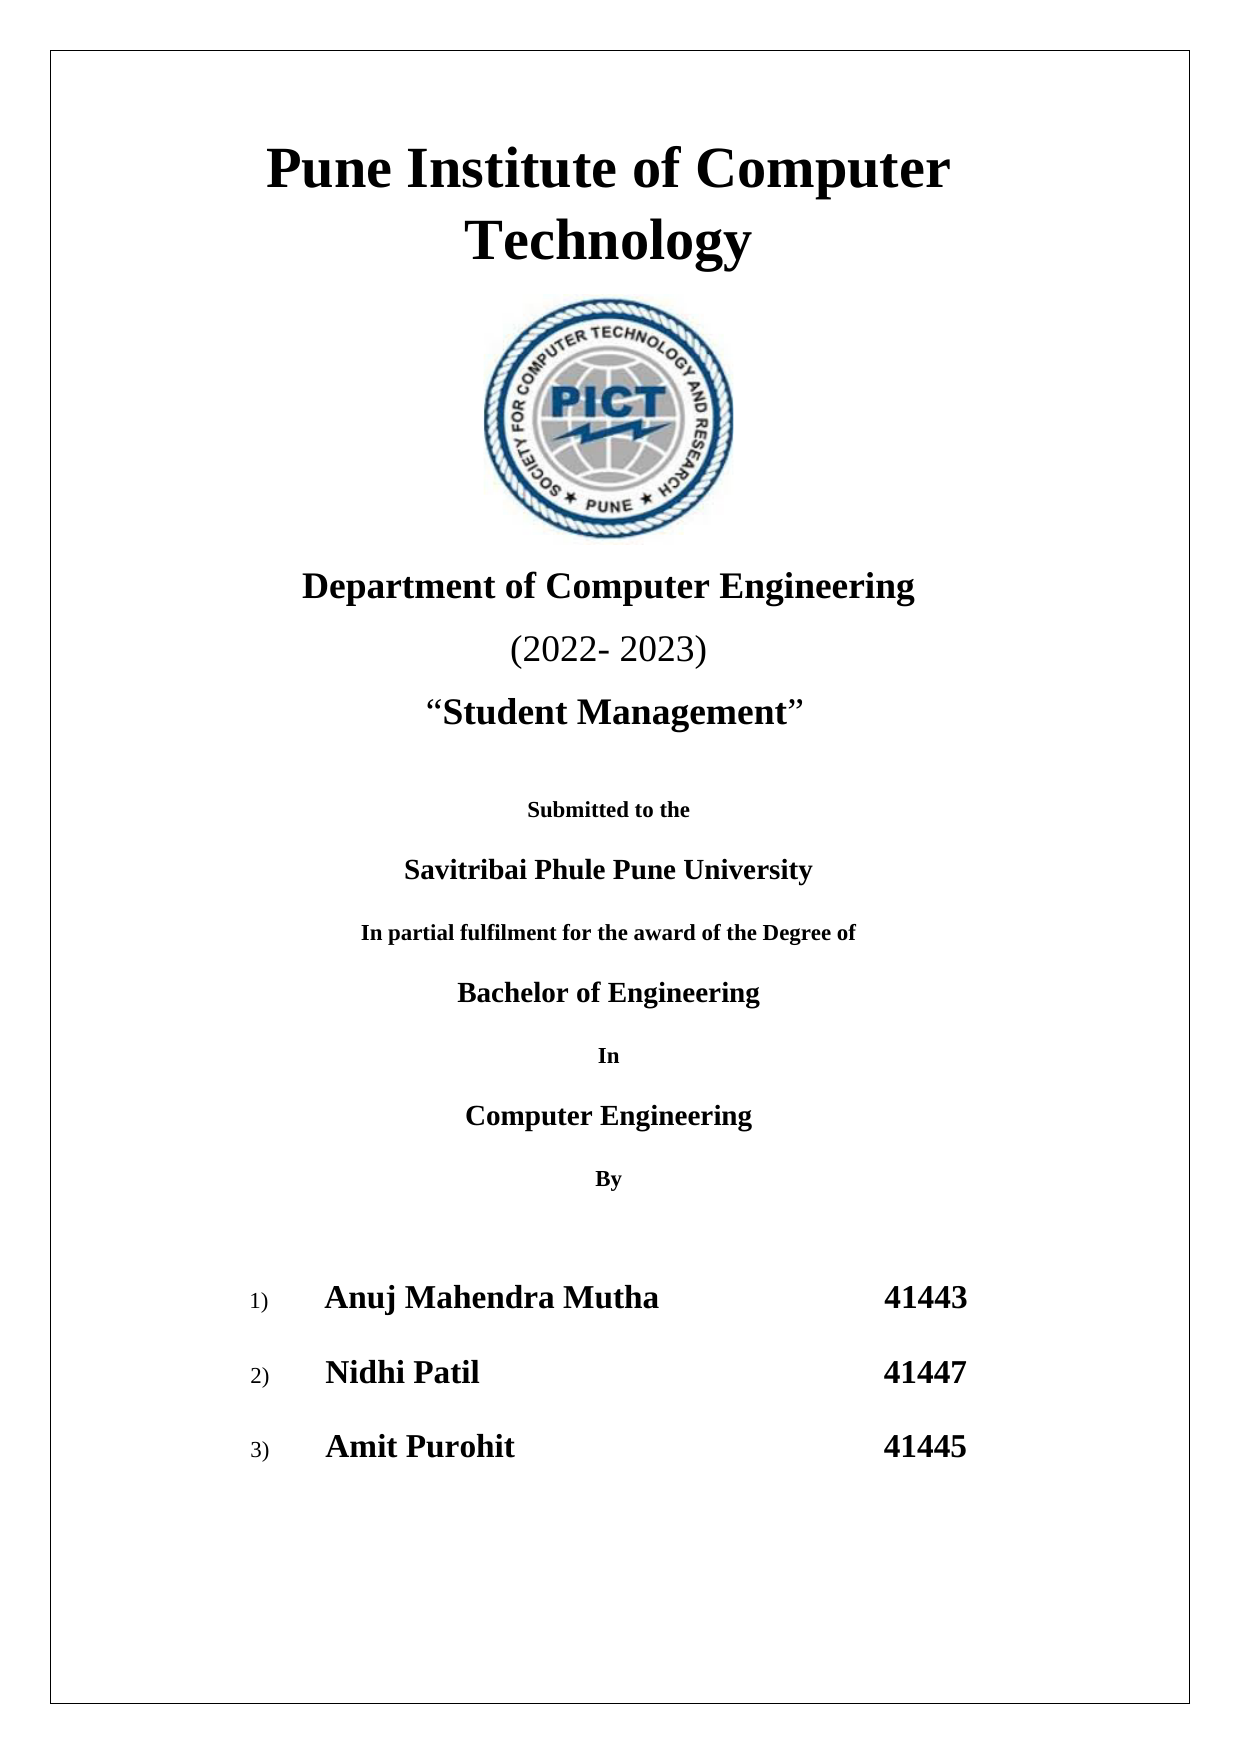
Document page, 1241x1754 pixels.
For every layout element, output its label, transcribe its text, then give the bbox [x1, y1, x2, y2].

text Savitribai Phule Pune University [137, 852, 1079, 886]
text By [137, 1166, 1079, 1192]
text In partial fulfilment for the award of the Degree of [137, 919, 1079, 946]
text In [137, 1042, 1079, 1069]
text Pune Institute of Computer Technology [137, 133, 1079, 272]
list Amit Purohit 41445 [137, 1426, 1079, 1464]
list Anuj Mahendra Mutha 41443 [137, 1278, 1079, 1316]
text Submitted to the [137, 796, 1079, 822]
text (2022- 2023) [137, 626, 1079, 669]
text Computer Engineering [137, 1098, 1079, 1132]
picture [483, 294, 734, 545]
subtitle “Student Management” [150, 690, 1079, 733]
text Bachelor of Engineering [137, 975, 1079, 1009]
text Department of Computer Engineering [137, 563, 1079, 606]
list Nidhi Patil 41447 [137, 1352, 1079, 1390]
